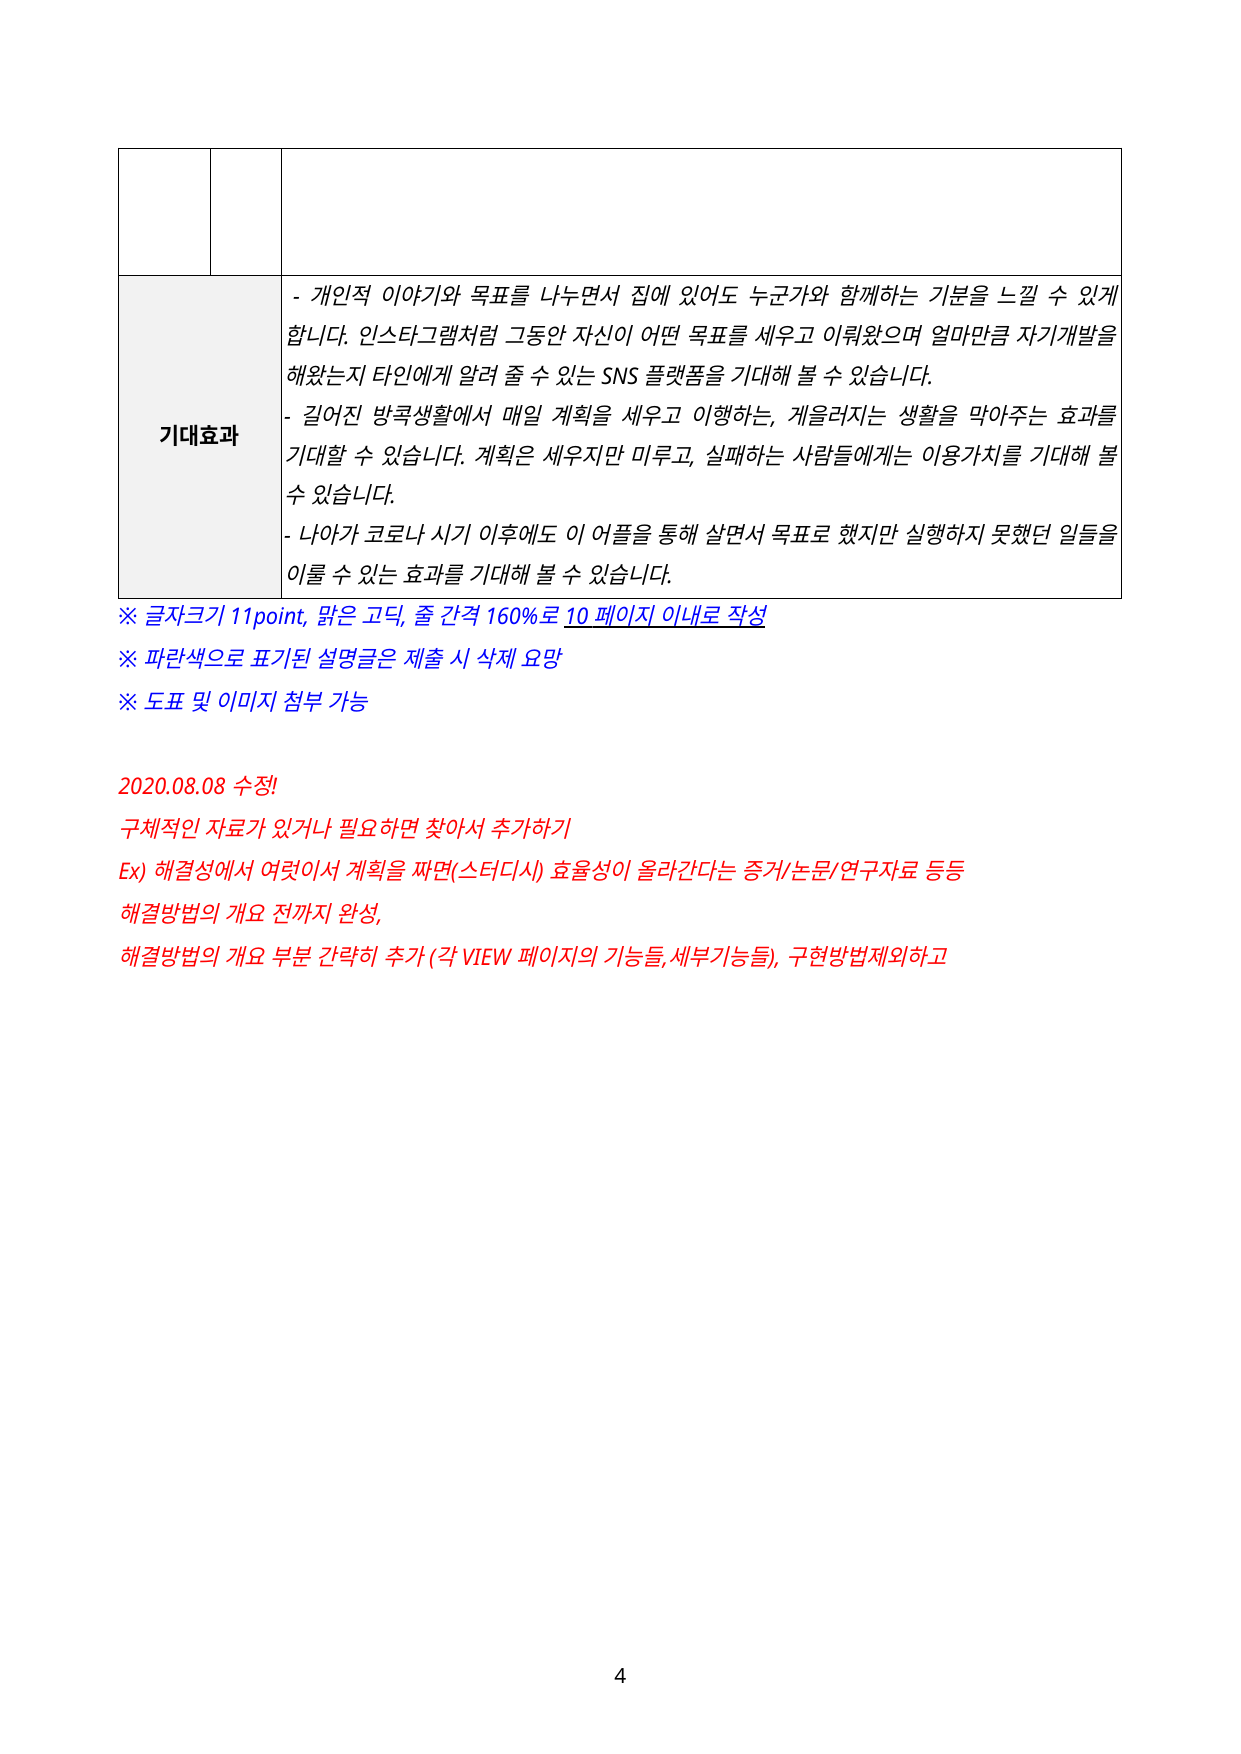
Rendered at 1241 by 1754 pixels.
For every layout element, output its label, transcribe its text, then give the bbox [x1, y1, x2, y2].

text 2020.08.08 수정! [118, 768, 1122, 801]
text Ex) 해결성에서 여럿이서 계획을 짜면(스터디시) 효율성이 올라간다는 증거/논문/연구자료 등등 [118, 854, 1122, 886]
table_cell - 개인적 이야기와 목표를 나누면서 집에 있어도 누군가와 함께하는 기분을 느낄 수 있게 합니다. 인스타그램처럼 그동안 자신이 어떤 목표를 세우고 이뤄왔으며 얼마만큼 자기개발을 해왔는지 타인에게 알려 줄 수 있는 SNS플랫폼을 기대해 볼 수 있습니다. - 길어진 방콕생활에서 매일 계획을 세우고 이행하는, 게을러지는 생활을 막아주는 효과를 기대할 수 있습니다. 계획은 세우지만 미루고, 실패하는 사람들에게는 이용가치를 기대해 볼 수 있습니다. - 나아가 코로나 시기 이후에도 이 어플을 통해 살면서 목표로 했지만 실행하지 못했던 일들을 이룰 수 있는 효과를 기대해 볼 수 있습니다. [282, 276, 1121, 598]
text 구체적인 자료가 있거나 필요하면 찾아서 추가하기 [118, 811, 1122, 843]
text 해결방법의 개요 부분 간략히 추가 (각 VIEW 페이지의 기능들,세부기능들), 구현방법제외하고 [118, 939, 1122, 972]
table_cell [282, 149, 1121, 274]
text ※ 글자크기 11point, 맑은 고딕, 줄 간격 160%로 10페이지 이내로 작성 [118, 599, 1122, 631]
table_cell 기대효과 [119, 276, 281, 598]
text ※ 도표 및 이미지 첨부 가능 [118, 684, 1122, 716]
text 해결방법의 개요 전까지 완성, [118, 897, 1122, 929]
text ※ 파란색으로 표기된 설명글은 제출 시 삭제 요망 [118, 641, 1122, 674]
